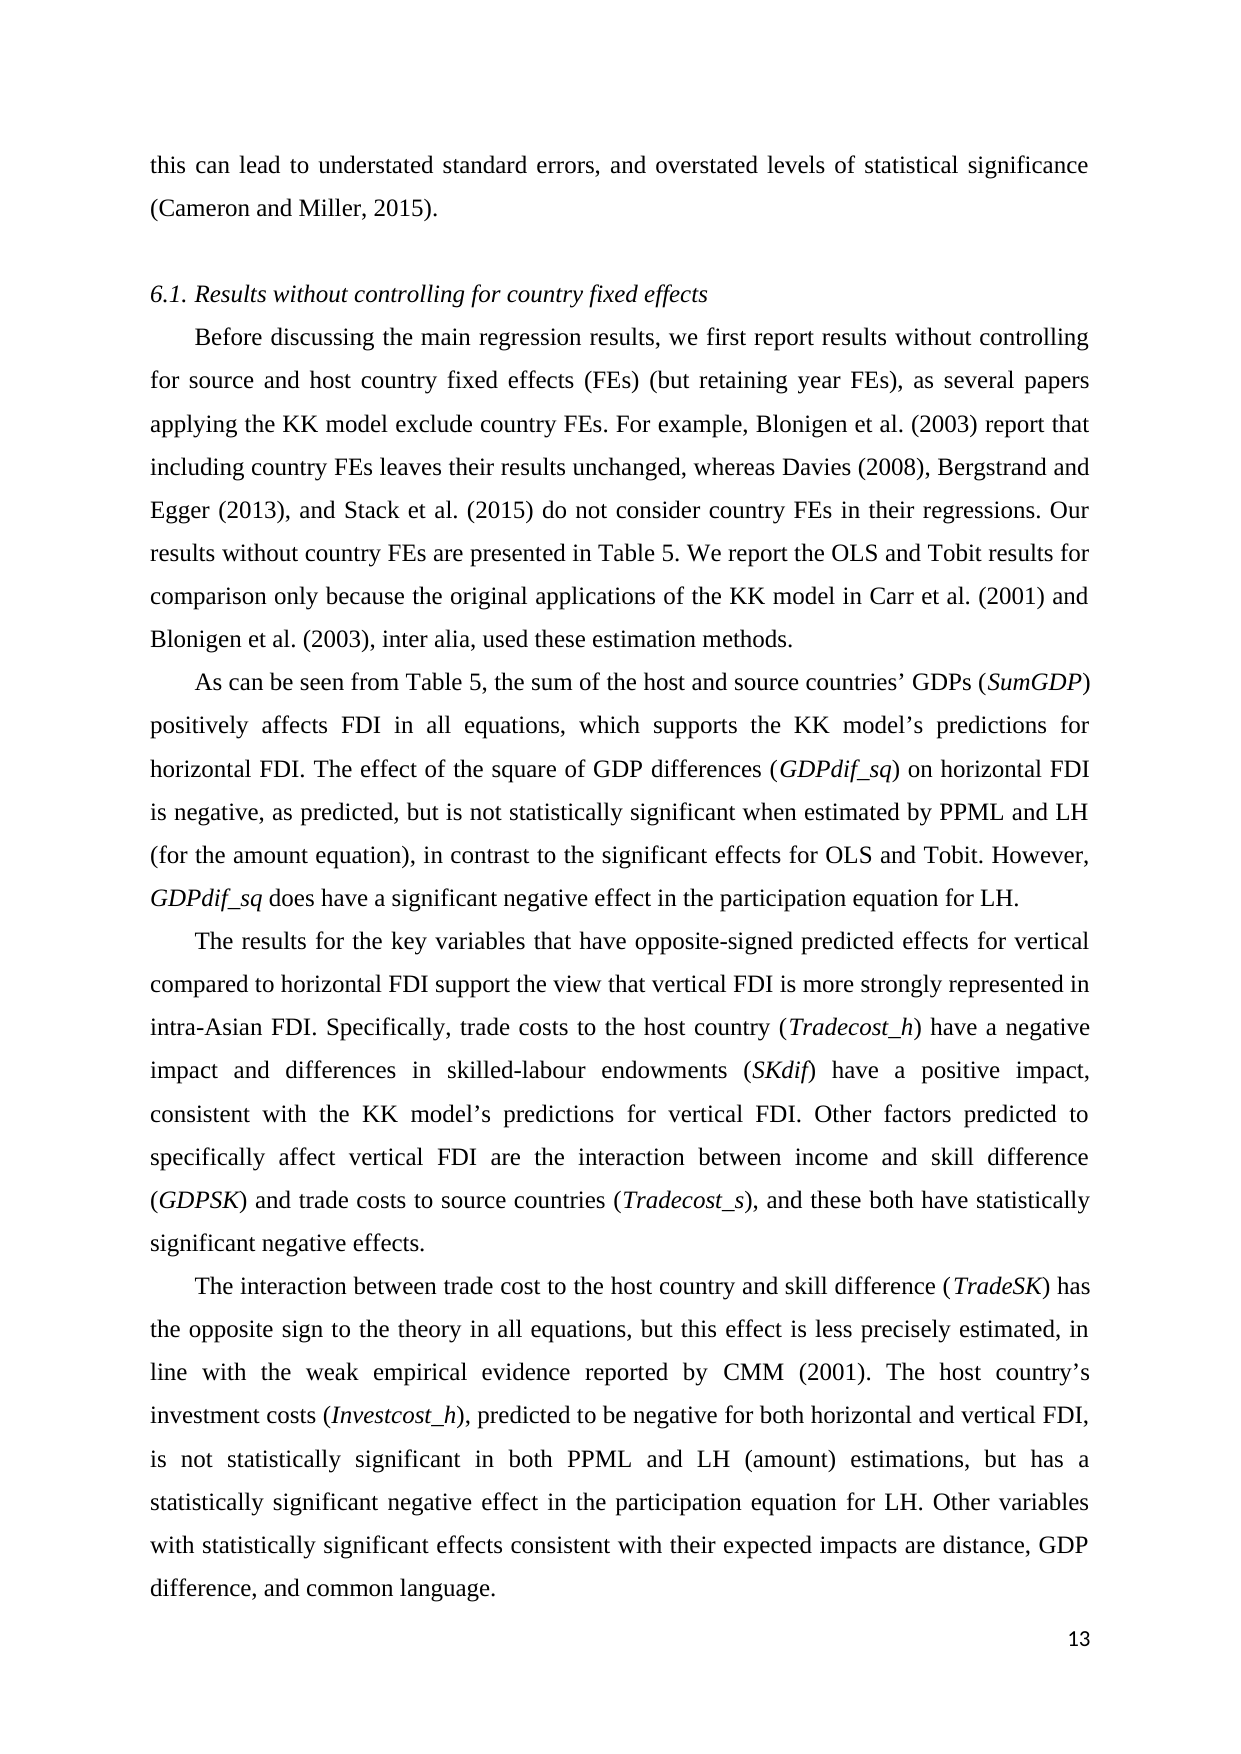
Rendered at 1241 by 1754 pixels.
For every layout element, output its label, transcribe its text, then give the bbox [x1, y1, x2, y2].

text Before discussing the main regression results, we first report results without controlling for source and host country fixed effects (FEs) (but retaining year FEs), as several papers applying the KK model exclude country FEs. For example, Blonigen et al. (2003) report that including country FEs leaves their results unchanged, whereas Davies (2008), Bergstrand and Egger (2013), and Stack et al. (2015) do not consider country FEs in their regressions. Our results without country FEs are presented in Table 5. We report the OLS and Tobit results for comparison only because the original applications of the KK model in Carr et al. (2001) and Blonigen et al. (2003), inter alia, used these estimation methods. [150, 322, 1090, 653]
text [150, 150, 1090, 222]
list Results without controlling for country fixed effects [150, 279, 1090, 308]
text The results for the key variables that have opposite-signed predicted effects for vertical compared to horizontal FDI support the view that vertical FDI is more strongly represented in intra-Asian FDI. Specifically, trade costs to the host country (Tradecost_h) have a negative impact and differences in skilled-labour endowments (SKdif) have a positive impact, consistent with the KK model’s predictions for vertical FDI. Other factors predicted to specifically affect vertical FDI are the interaction between income and skill difference (GDPSK) and trade costs to source countries (Tradecost_s), and these both have statistically significant negative effects. [150, 926, 1090, 1257]
text As can be seen from Table 5, the sum of the host and source countries’ GDPs (SumGDP) positively affects FDI in all equations, which supports the KK model’s predictions for horizontal FDI. The effect of the square of GDP differences (GDPdif_sq) on horizontal FDI is negative, as predicted, but is not statistically significant when estimated by PPML and LH (for the amount equation), in contrast to the significant effects for OLS and Tobit. However, GDPdif_sq does have a significant negative effect in the participation equation for LH. [150, 667, 1090, 912]
text The interaction between trade cost to the host country and skill difference (TradeSK) has the opposite sign to the theory in all equations, but this effect is less precisely estimated, in line with the weak empirical evidence reported by CMM (2001). The host country’s investment costs (Investcost_h), predicted to be negative for both horizontal and vertical FDI, is not statistically significant in both PPML and LH (amount) estimations, but has a statistically significant negative effect in the participation equation for LH. Other variables with statistically significant effects consistent with their expected impacts are distance, GDP difference, and common language. [150, 1271, 1090, 1602]
